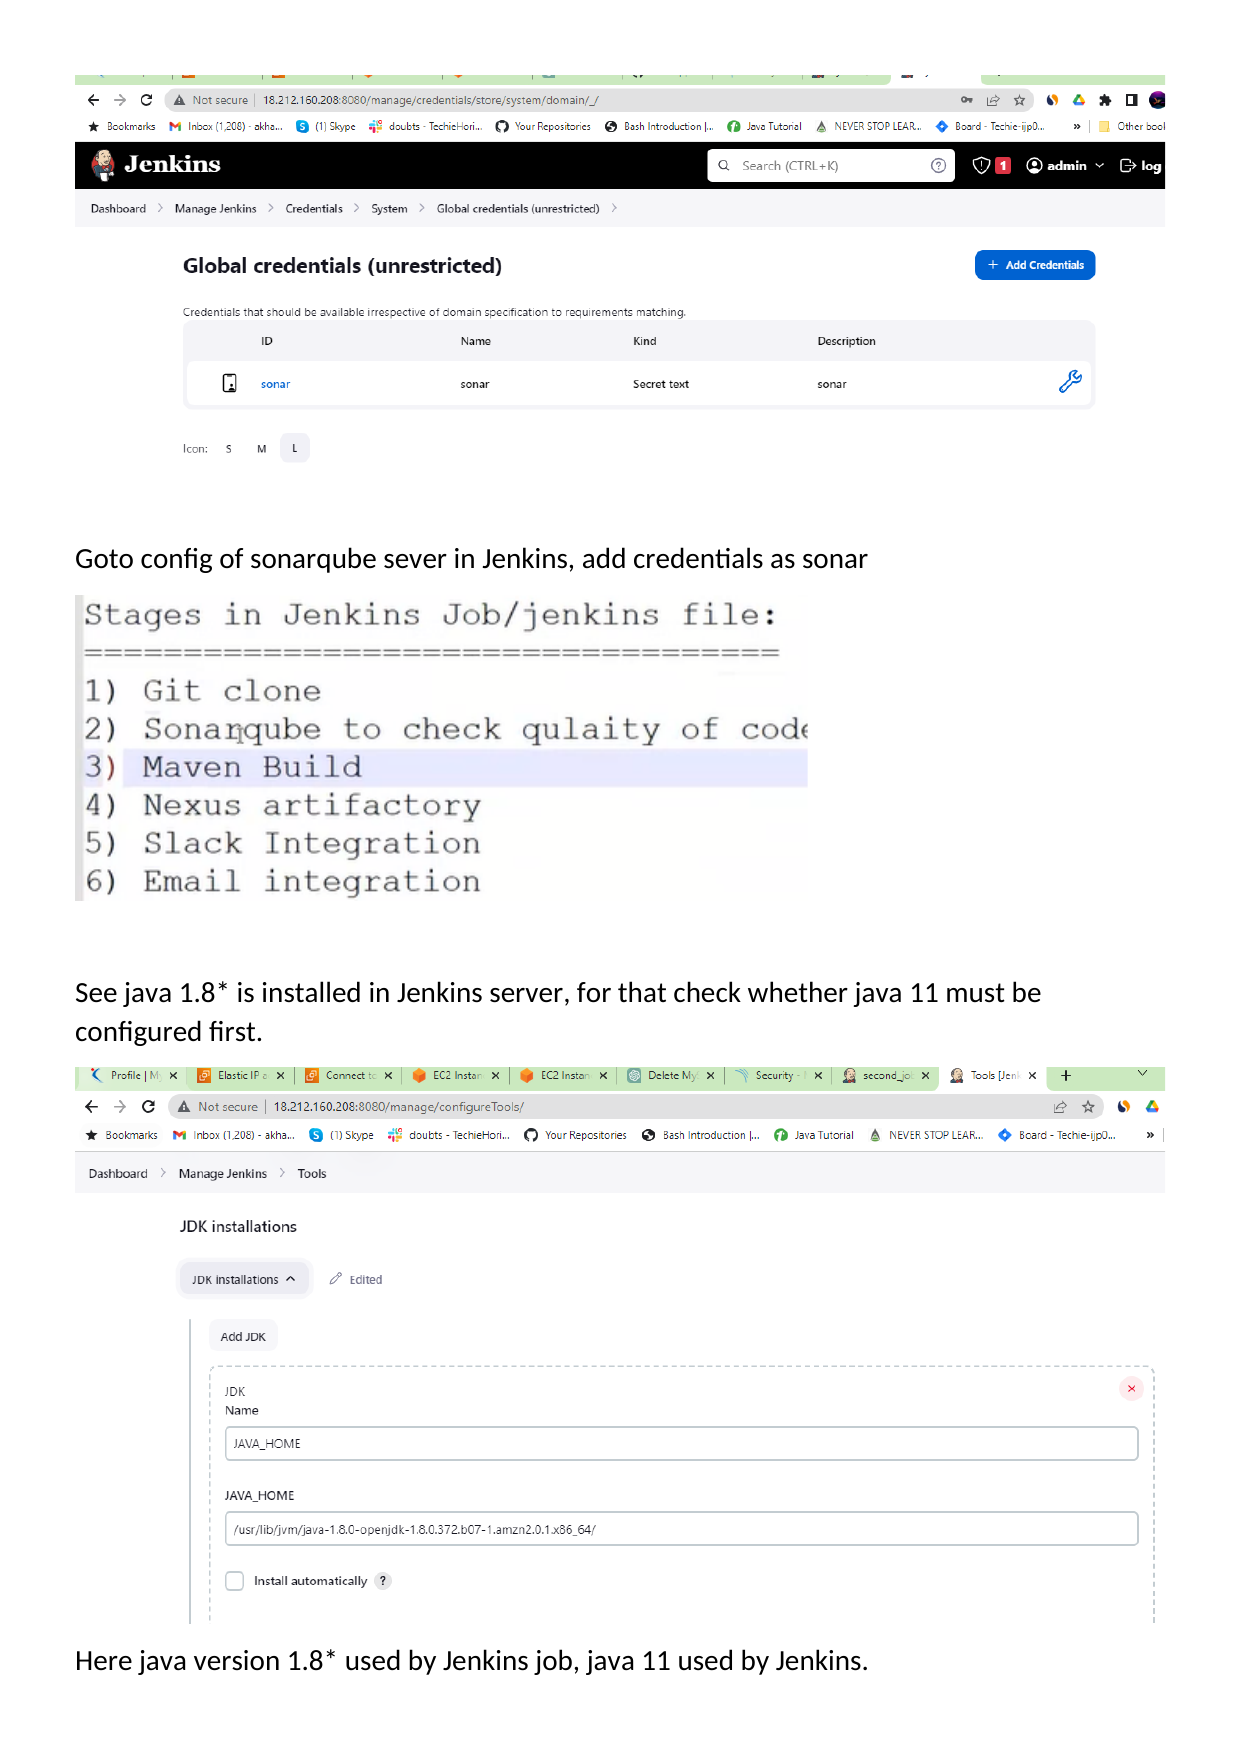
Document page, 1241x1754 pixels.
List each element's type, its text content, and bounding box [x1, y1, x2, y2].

text Here java version 1.8* used by Jenkins job, java 11 used by Jenkins. [75, 1642, 1165, 1678]
picture [75, 595, 808, 901]
text See java 1.8* is installed in Jenkins server, for that check whether java 11 must be configured first. [75, 974, 1165, 1048]
text Goto config of sonarqube sever in Jenkins, add credentials as sonar [75, 541, 1165, 576]
picture [75, 1067, 1166, 1624]
picture [75, 75, 1166, 467]
